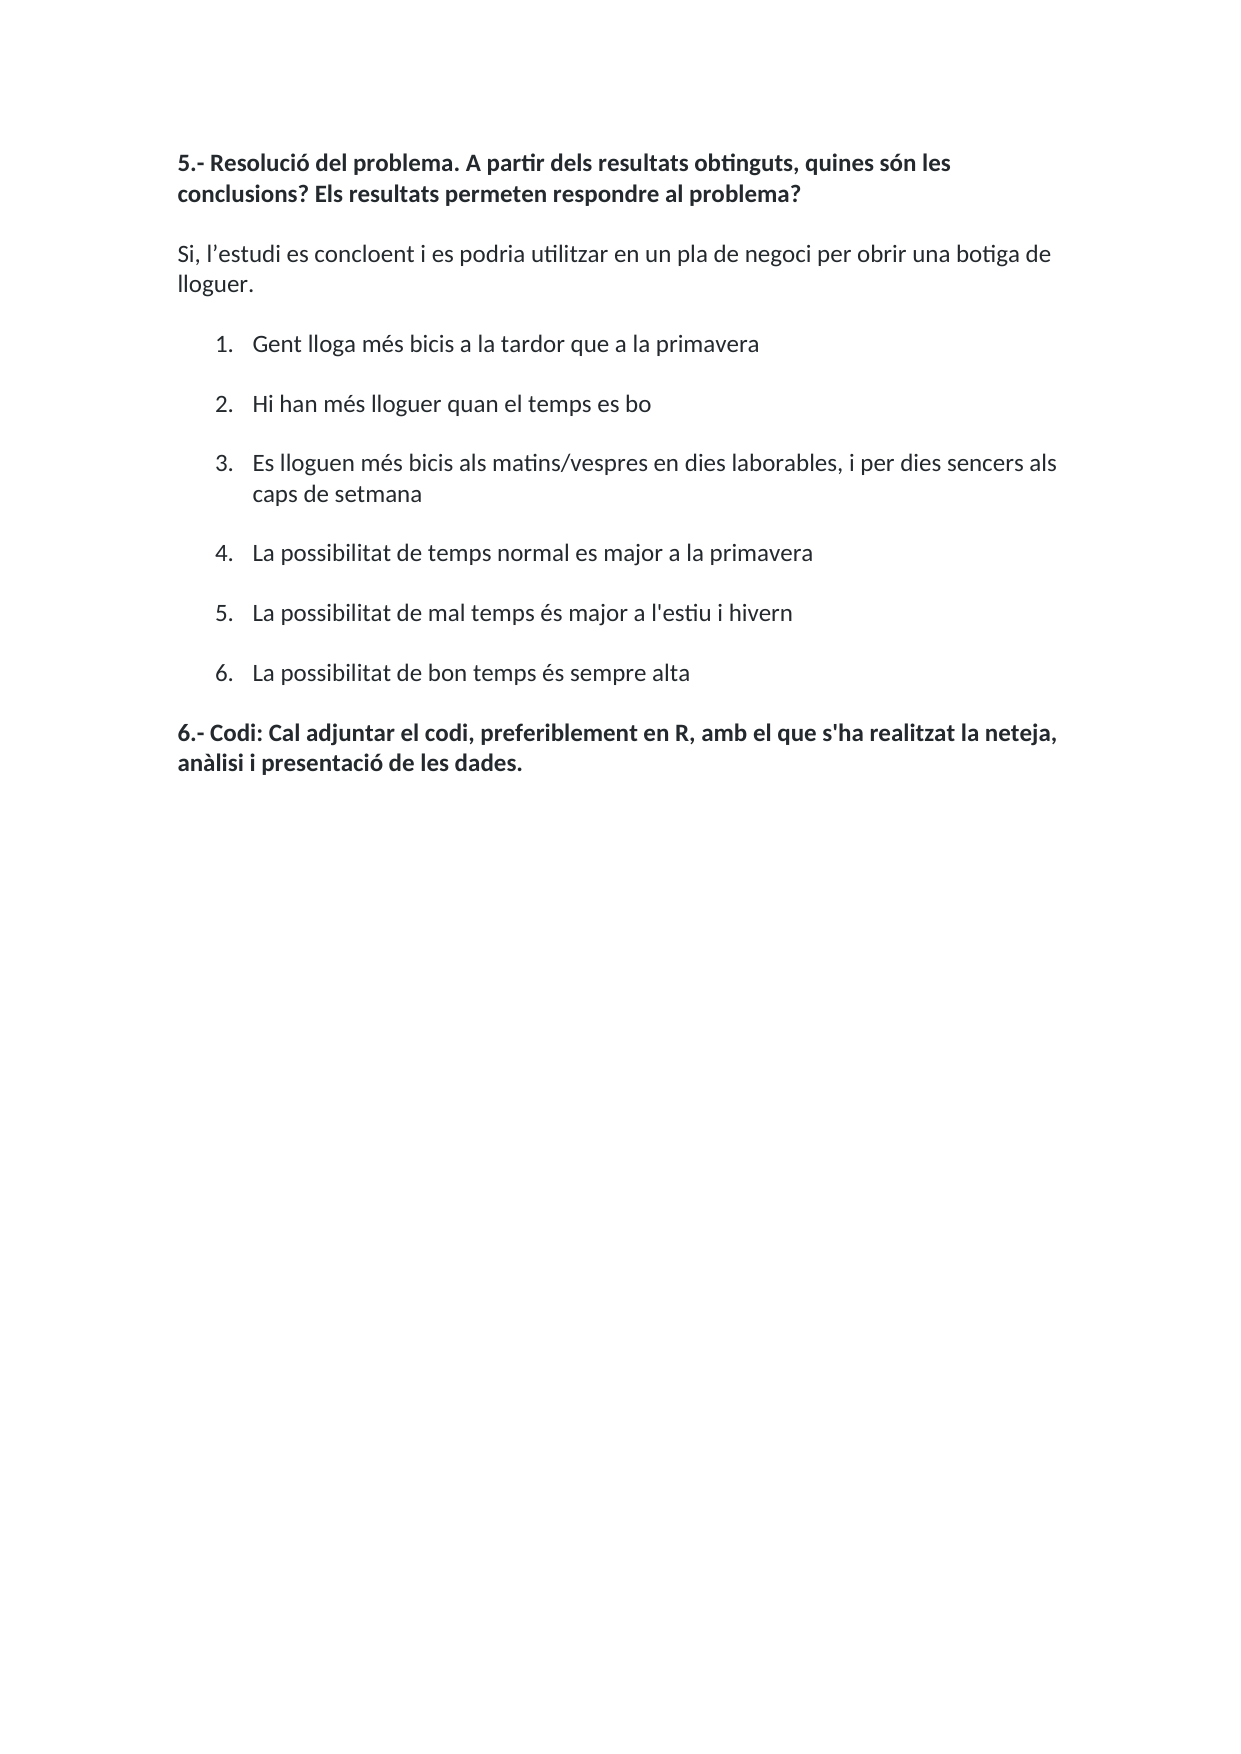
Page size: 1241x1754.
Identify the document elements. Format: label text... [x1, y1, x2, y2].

text 5.- Resolució del problema. A partir dels resultats obtinguts, quines són les conclusions? Els resultats permeten respondre al problema? [177, 148, 1063, 209]
list La possibilitat de mal temps és major a l'estiu i hivern [215, 597, 1063, 628]
list Gent lloga més bicis a la tardor que a la primavera [215, 328, 1063, 358]
text Si, l’estudi es concloent i es podria utilitzar en un pla de negoci per obrir una botiga de lloguer. [177, 238, 1063, 299]
list Hi han més lloguer quan el temps es bo [215, 388, 1063, 418]
list Es lloguen més bicis als matins/vespres en dies laborables, i per dies sencers als caps de setmana [215, 447, 1063, 508]
list La possibilitat de temps normal es major a la primavera [215, 538, 1063, 568]
text 6.- Codi: Cal adjuntar el codi, preferiblement en R, amb el que s'ha realitzat la neteja, anàlisi i presentació de les dades. [177, 717, 1063, 778]
list La possibilitat de bon temps és sempre alta [215, 657, 1063, 687]
